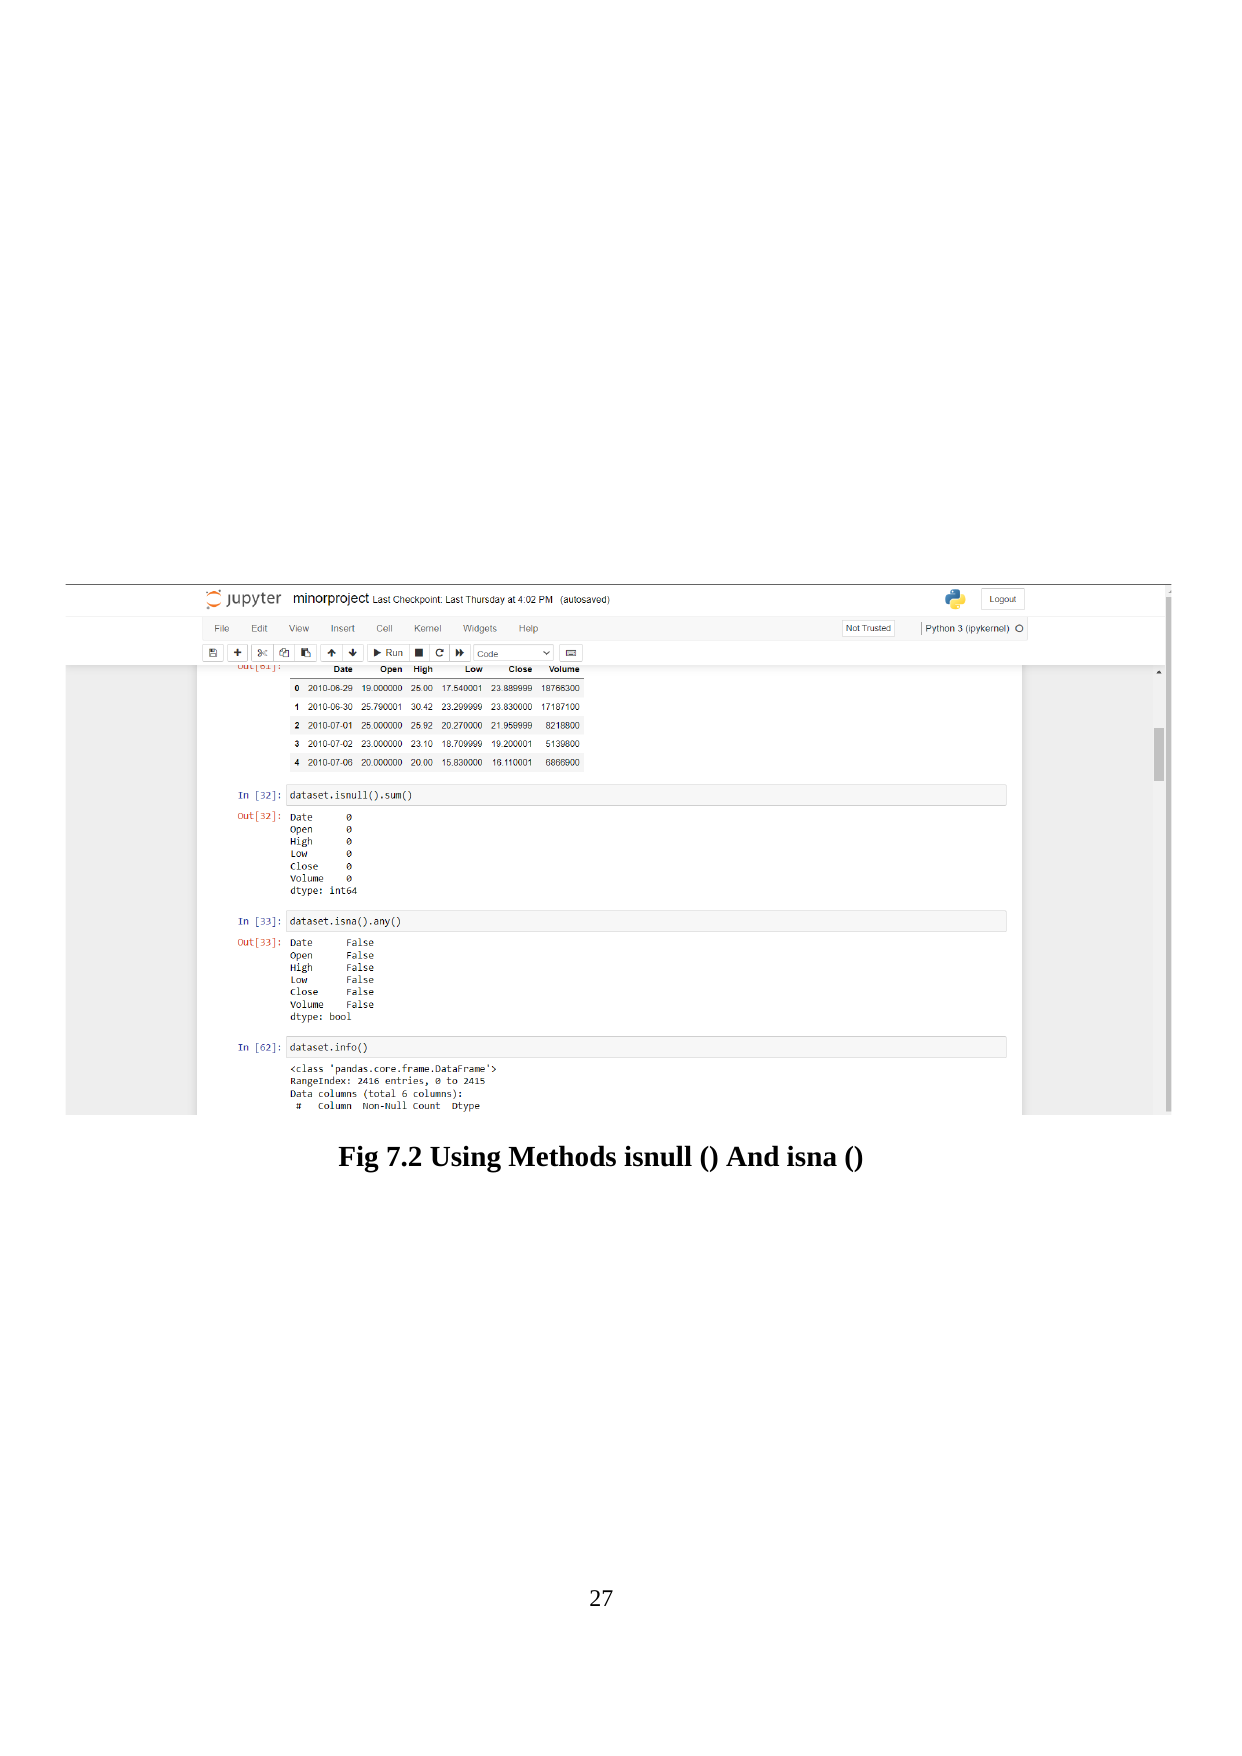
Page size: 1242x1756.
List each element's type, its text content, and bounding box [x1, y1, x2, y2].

picture [65, 584, 1172, 1115]
text 27 [46, 1584, 1156, 1612]
